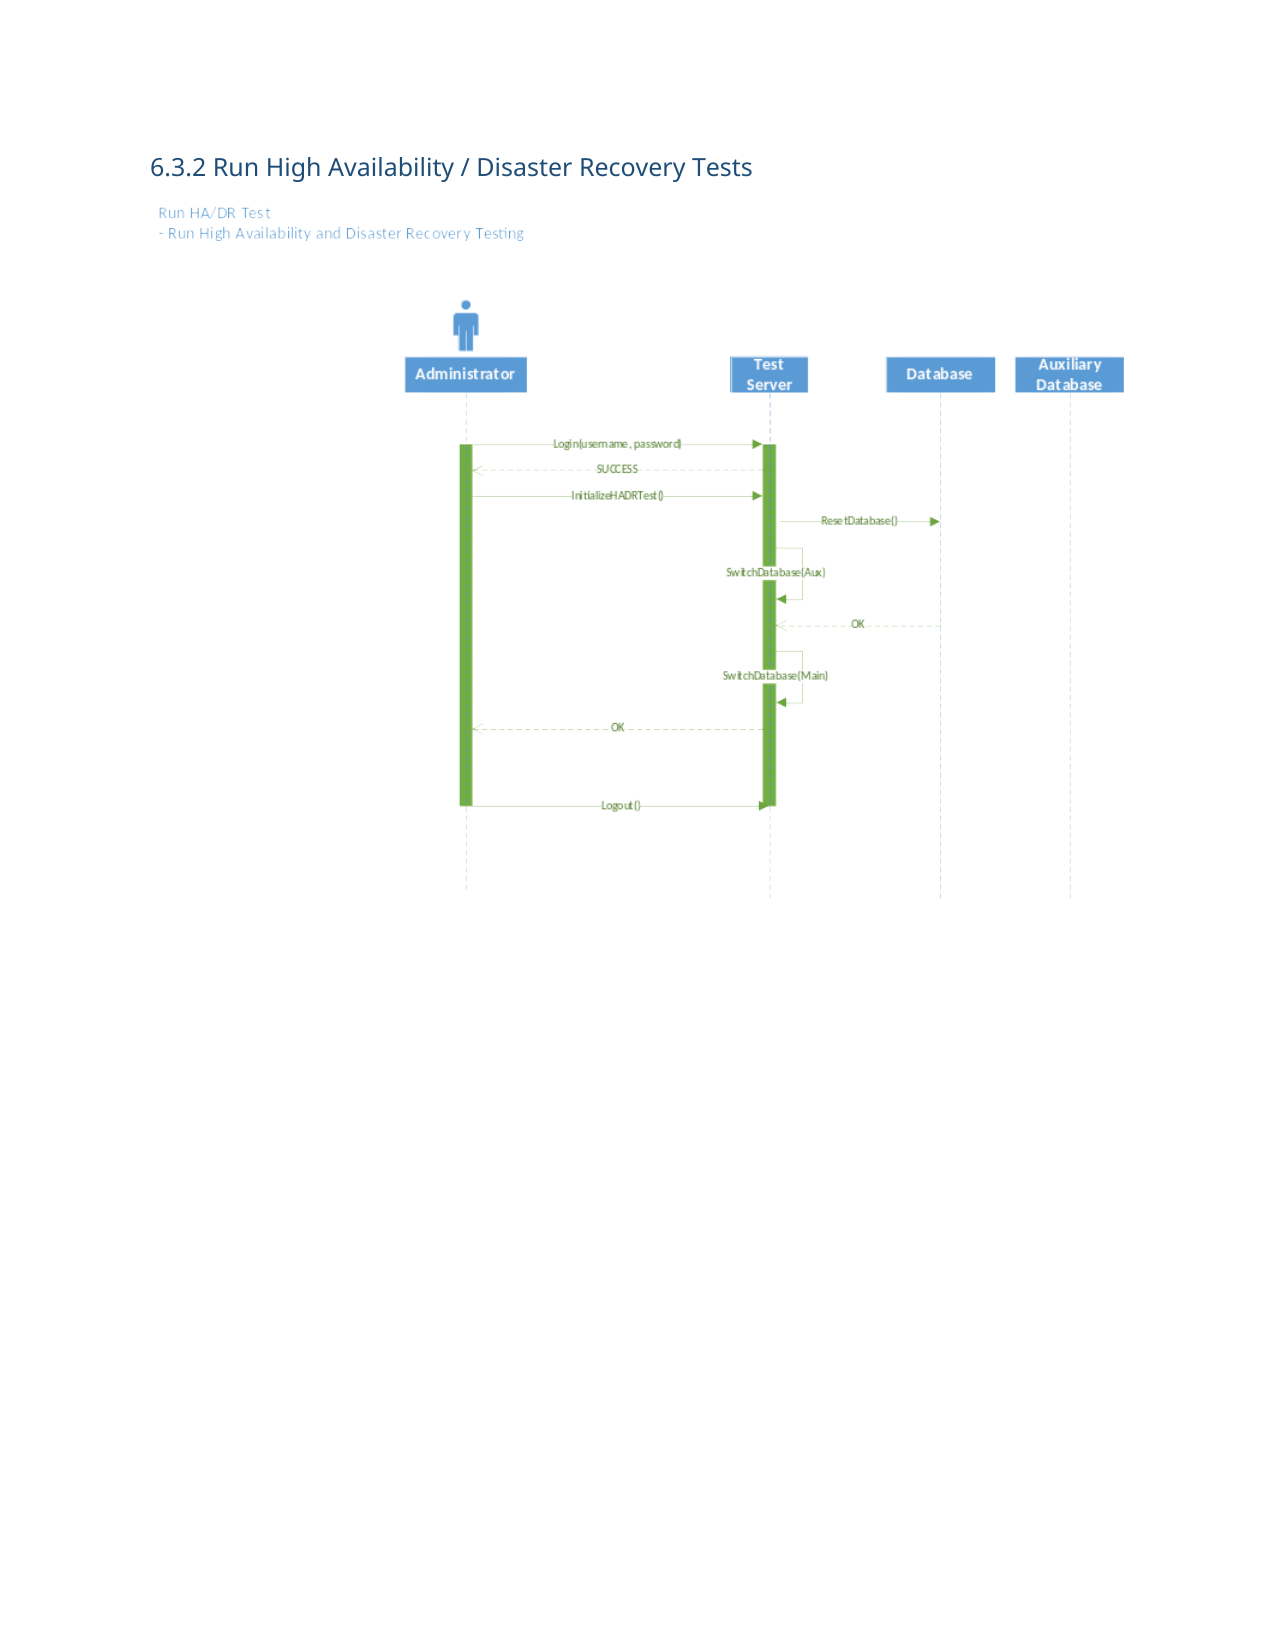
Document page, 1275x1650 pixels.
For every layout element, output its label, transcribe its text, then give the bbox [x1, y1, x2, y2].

subtitle 6.3.2 Run High Availability / Disaster Recovery Tests [150, 150, 1125, 184]
